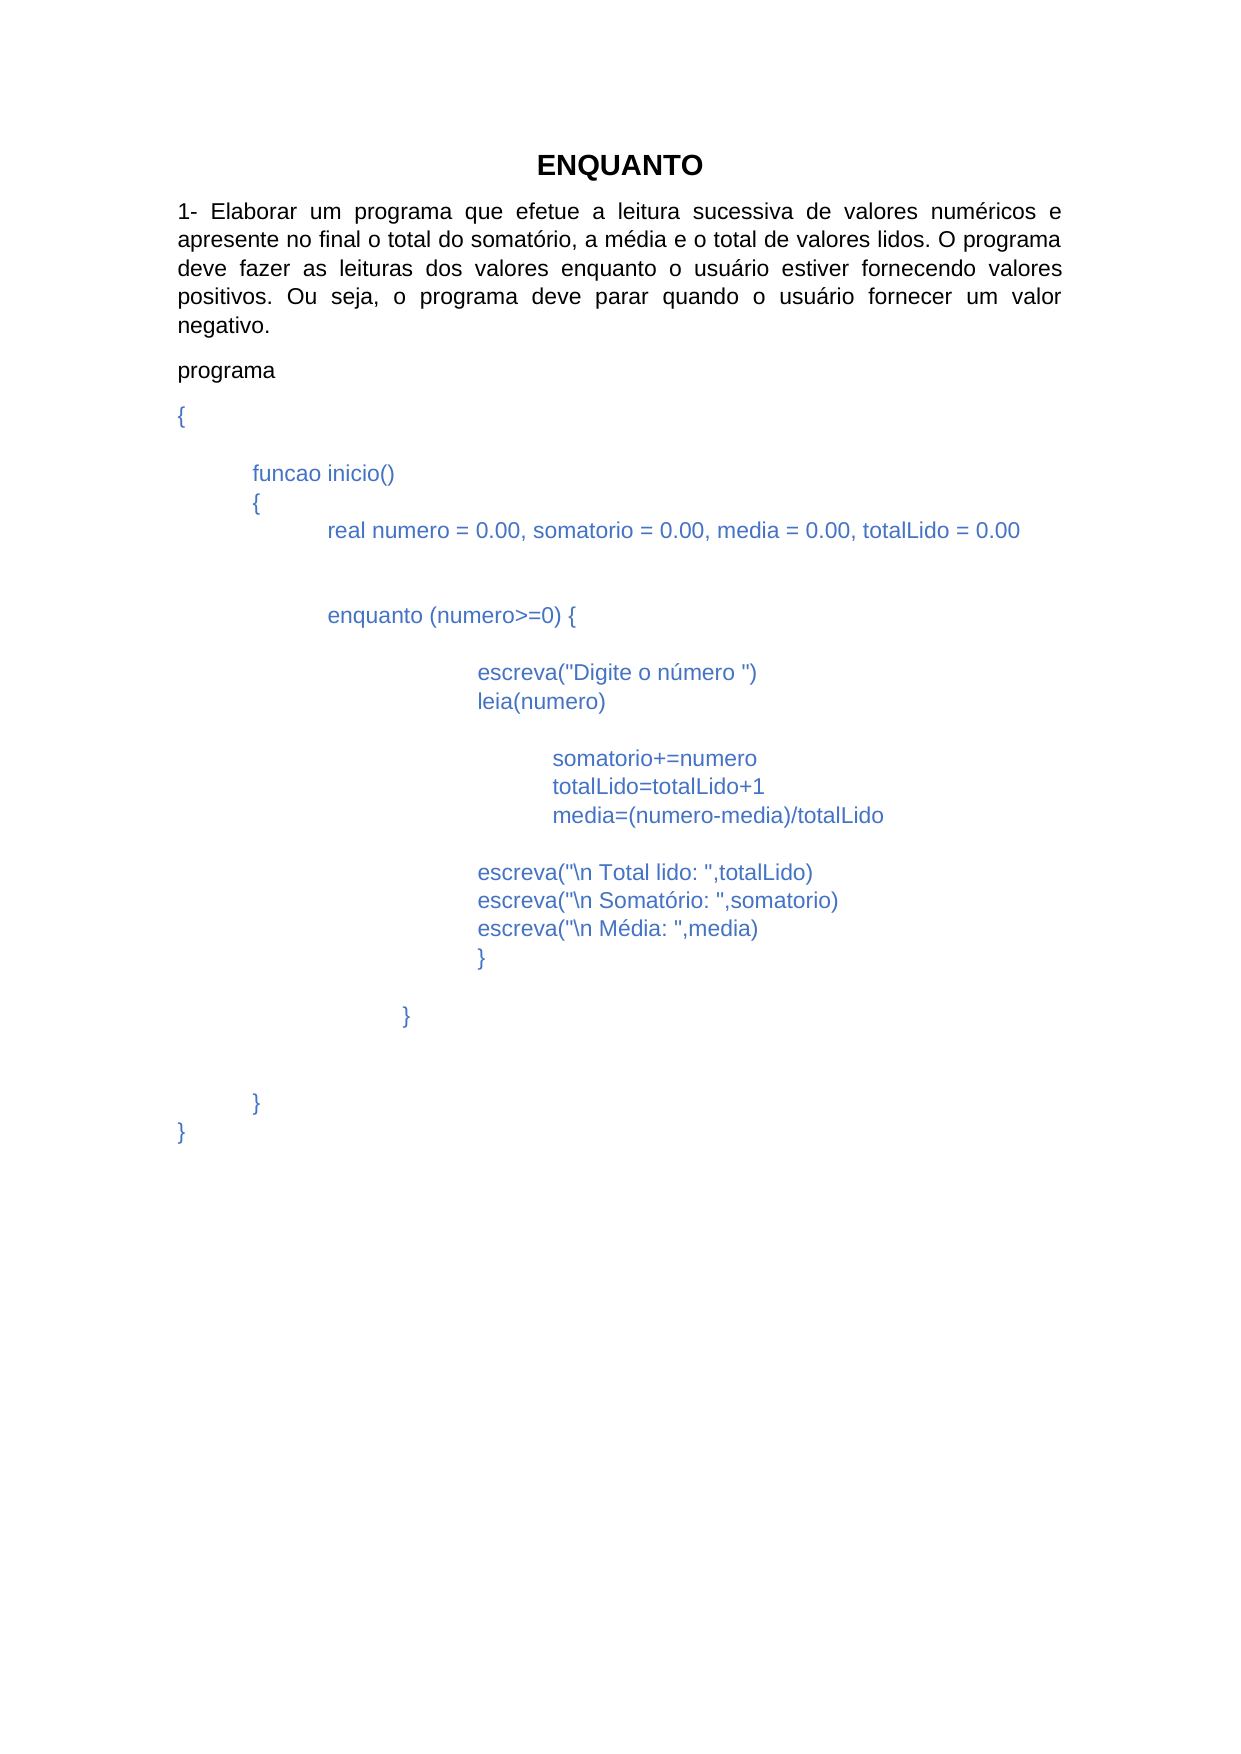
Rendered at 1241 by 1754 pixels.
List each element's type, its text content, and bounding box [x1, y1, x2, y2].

text } [177, 1002, 1063, 1029]
text } [177, 944, 1063, 970]
text { [177, 489, 1063, 515]
text } [177, 1118, 1063, 1174]
text somatorio+=numero [177, 745, 1063, 771]
text escreva("\n Somatório: ",somatorio) [177, 887, 1063, 913]
text 1- Elaborar um programa que efetue a leitura sucessiva de valores numéricos e apresente no final o total do somatório, a média e o total de valores lidos. O programa deve fazer as leituras dos valores enquanto o usuário estiver fornecendo valores positivos. Ou seja, o programa deve parar quando o usuário fornecer um valor negativo. [177, 198, 1063, 338]
text escreva("\n Média: ",media) [177, 915, 1063, 942]
text } [177, 1089, 1063, 1116]
text leia(numero) [177, 688, 1063, 714]
text funcao inicio() [177, 460, 1063, 487]
text media=(numero-media)/totalLido [177, 802, 1063, 828]
text escreva("\n Total lido: ",totalLido) [177, 858, 1063, 885]
text ENQUANTO [177, 148, 1063, 181]
text { [177, 402, 1063, 428]
text enquanto (numero>=0) { [177, 602, 1063, 629]
text real numero = 0.00, somatorio = 0.00, media = 0.00, totalLido = 0.00 [177, 517, 1063, 543]
text escreva("Digite o número ") [177, 659, 1063, 686]
text totalLido=totalLido+1 [177, 773, 1063, 799]
text programa [177, 357, 1063, 383]
